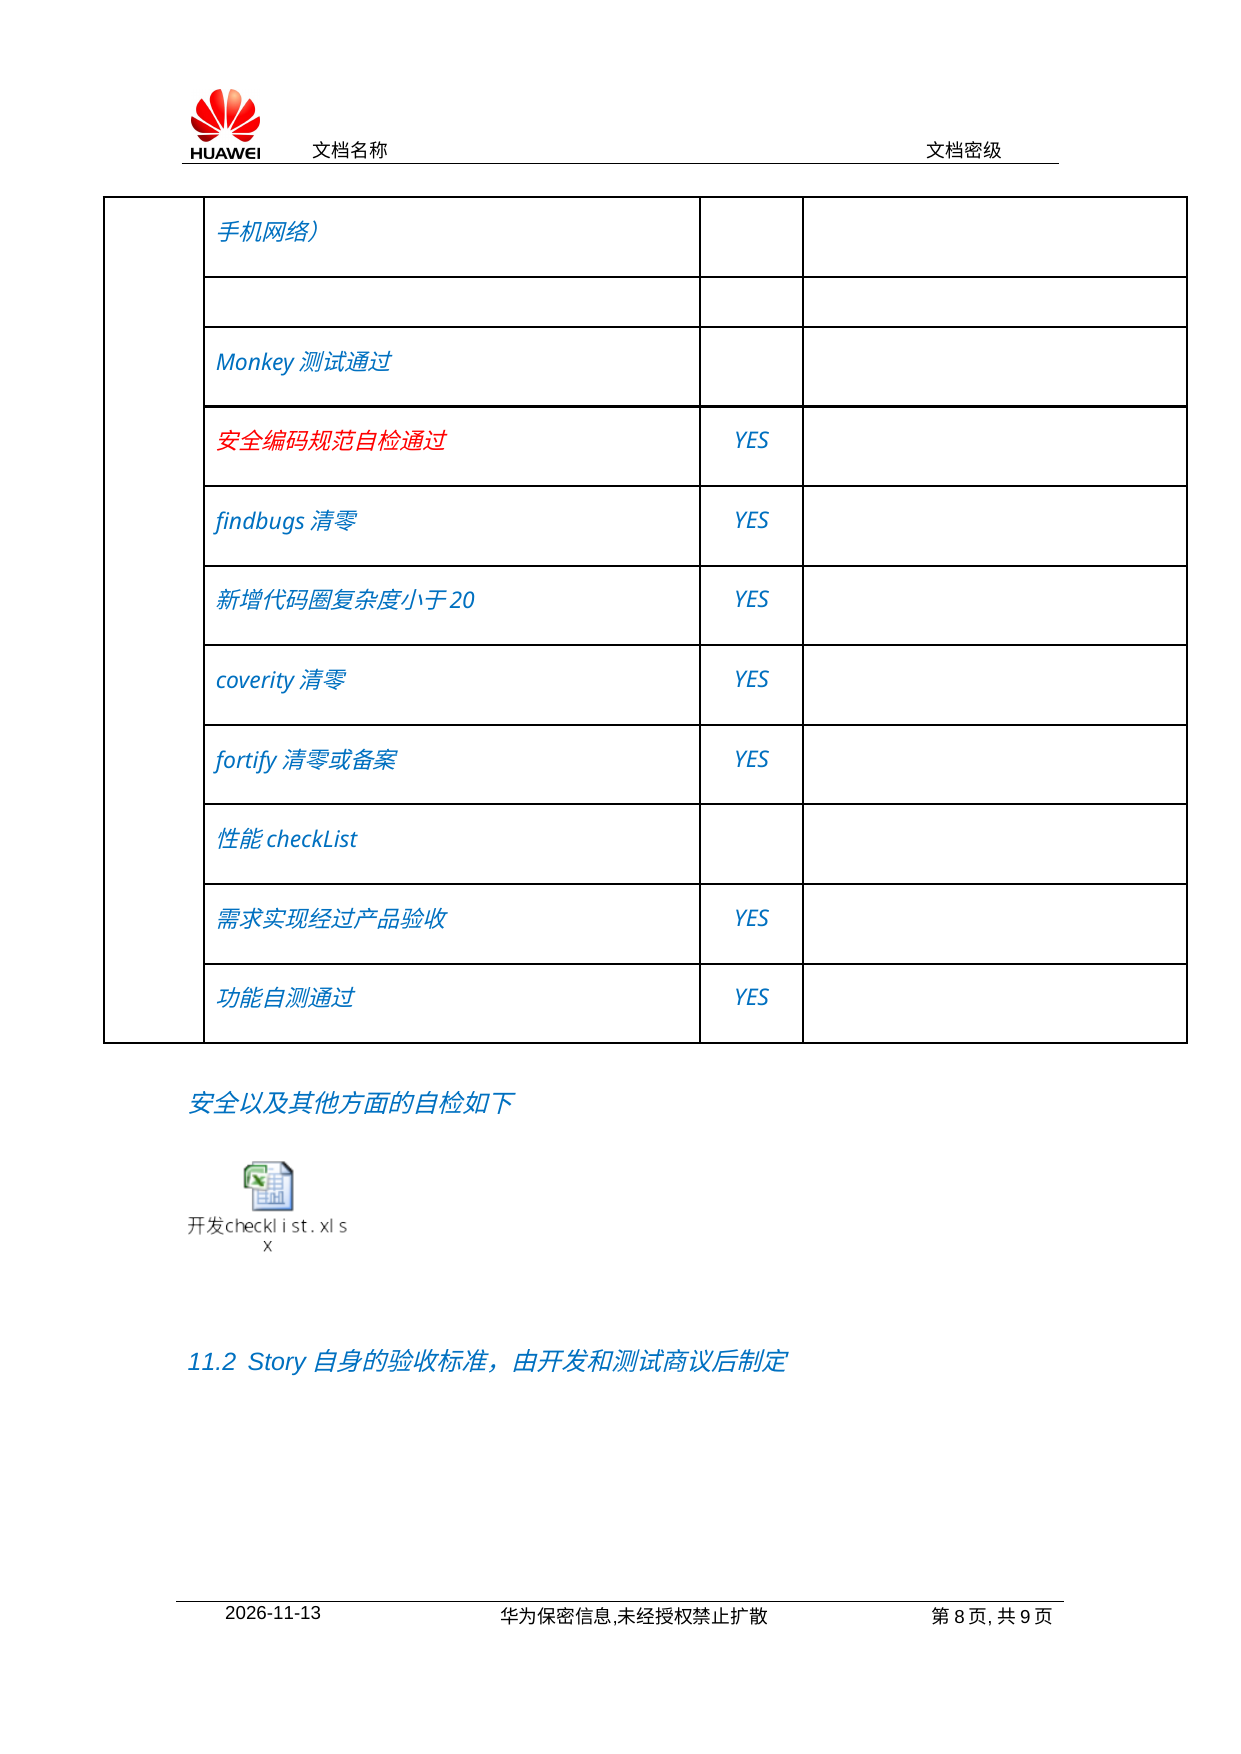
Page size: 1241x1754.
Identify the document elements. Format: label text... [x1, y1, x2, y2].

table_cell findbugs清零 [205, 487, 699, 564]
table_cell [804, 805, 1186, 883]
table_cell [804, 408, 1186, 485]
table_cell 不同网络下测试通过（无网络、假wifi、wifi、手机网络） [205, 198, 699, 276]
table_cell [804, 487, 1186, 564]
table_cell YES [701, 408, 802, 485]
table_cell [804, 726, 1186, 803]
table_cell [205, 278, 699, 326]
table_cell 新增代码圈复杂度小于20 [205, 567, 699, 644]
table_cell 安全编码规范自检通过 [205, 408, 699, 485]
subtitle 安全以及其他方面的自检如下 [187, 1069, 1053, 1134]
table_cell YES [701, 567, 802, 644]
table_cell [804, 328, 1186, 405]
picture [191, 89, 260, 159]
table_cell [701, 328, 802, 405]
table_cell [701, 198, 802, 276]
table_cell [701, 805, 802, 883]
table_cell [804, 965, 1186, 1042]
table_cell Monkey测试通过 [205, 328, 699, 405]
table_cell 功能自测通过 [205, 965, 699, 1042]
table_cell [701, 278, 802, 326]
table_cell [804, 885, 1186, 962]
table_cell YES [701, 646, 802, 724]
table_cell 需求实现经过产品验收 [205, 885, 699, 962]
table_cell YES [701, 965, 802, 1042]
table_cell YES [701, 885, 802, 962]
table_cell [804, 278, 1186, 326]
table_cell YES [701, 726, 802, 803]
table_cell coverity清零 [205, 646, 699, 724]
table_cell [804, 567, 1186, 644]
table_cell fortify清零或备案 [205, 726, 699, 803]
table_cell 性能checkList [205, 805, 699, 883]
table_cell YES [701, 487, 802, 564]
table_cell [804, 646, 1186, 724]
subtitle Story自身的验收标准，由开发和测试商议后制定 [187, 1327, 1053, 1392]
table_cell [804, 198, 1186, 276]
